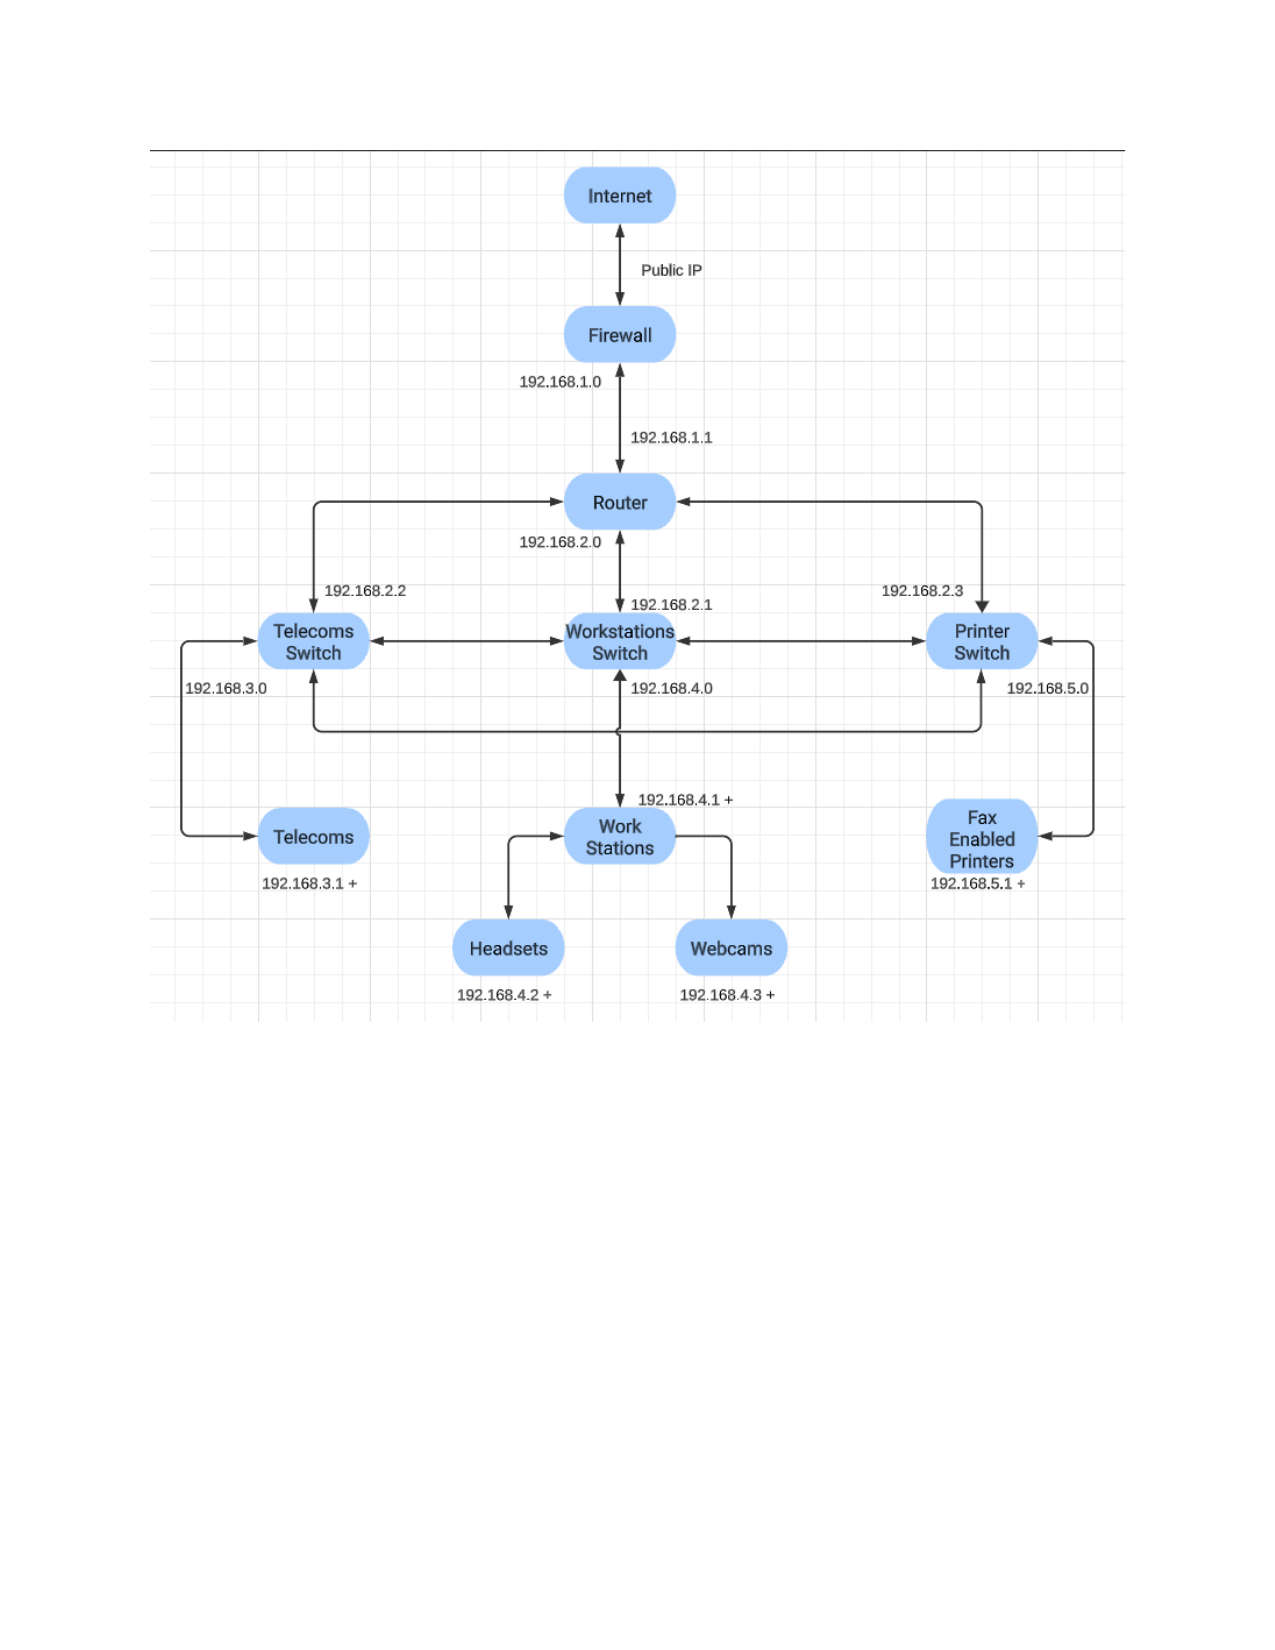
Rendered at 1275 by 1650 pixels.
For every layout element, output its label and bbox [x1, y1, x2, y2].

picture [150, 150, 1125, 1022]
